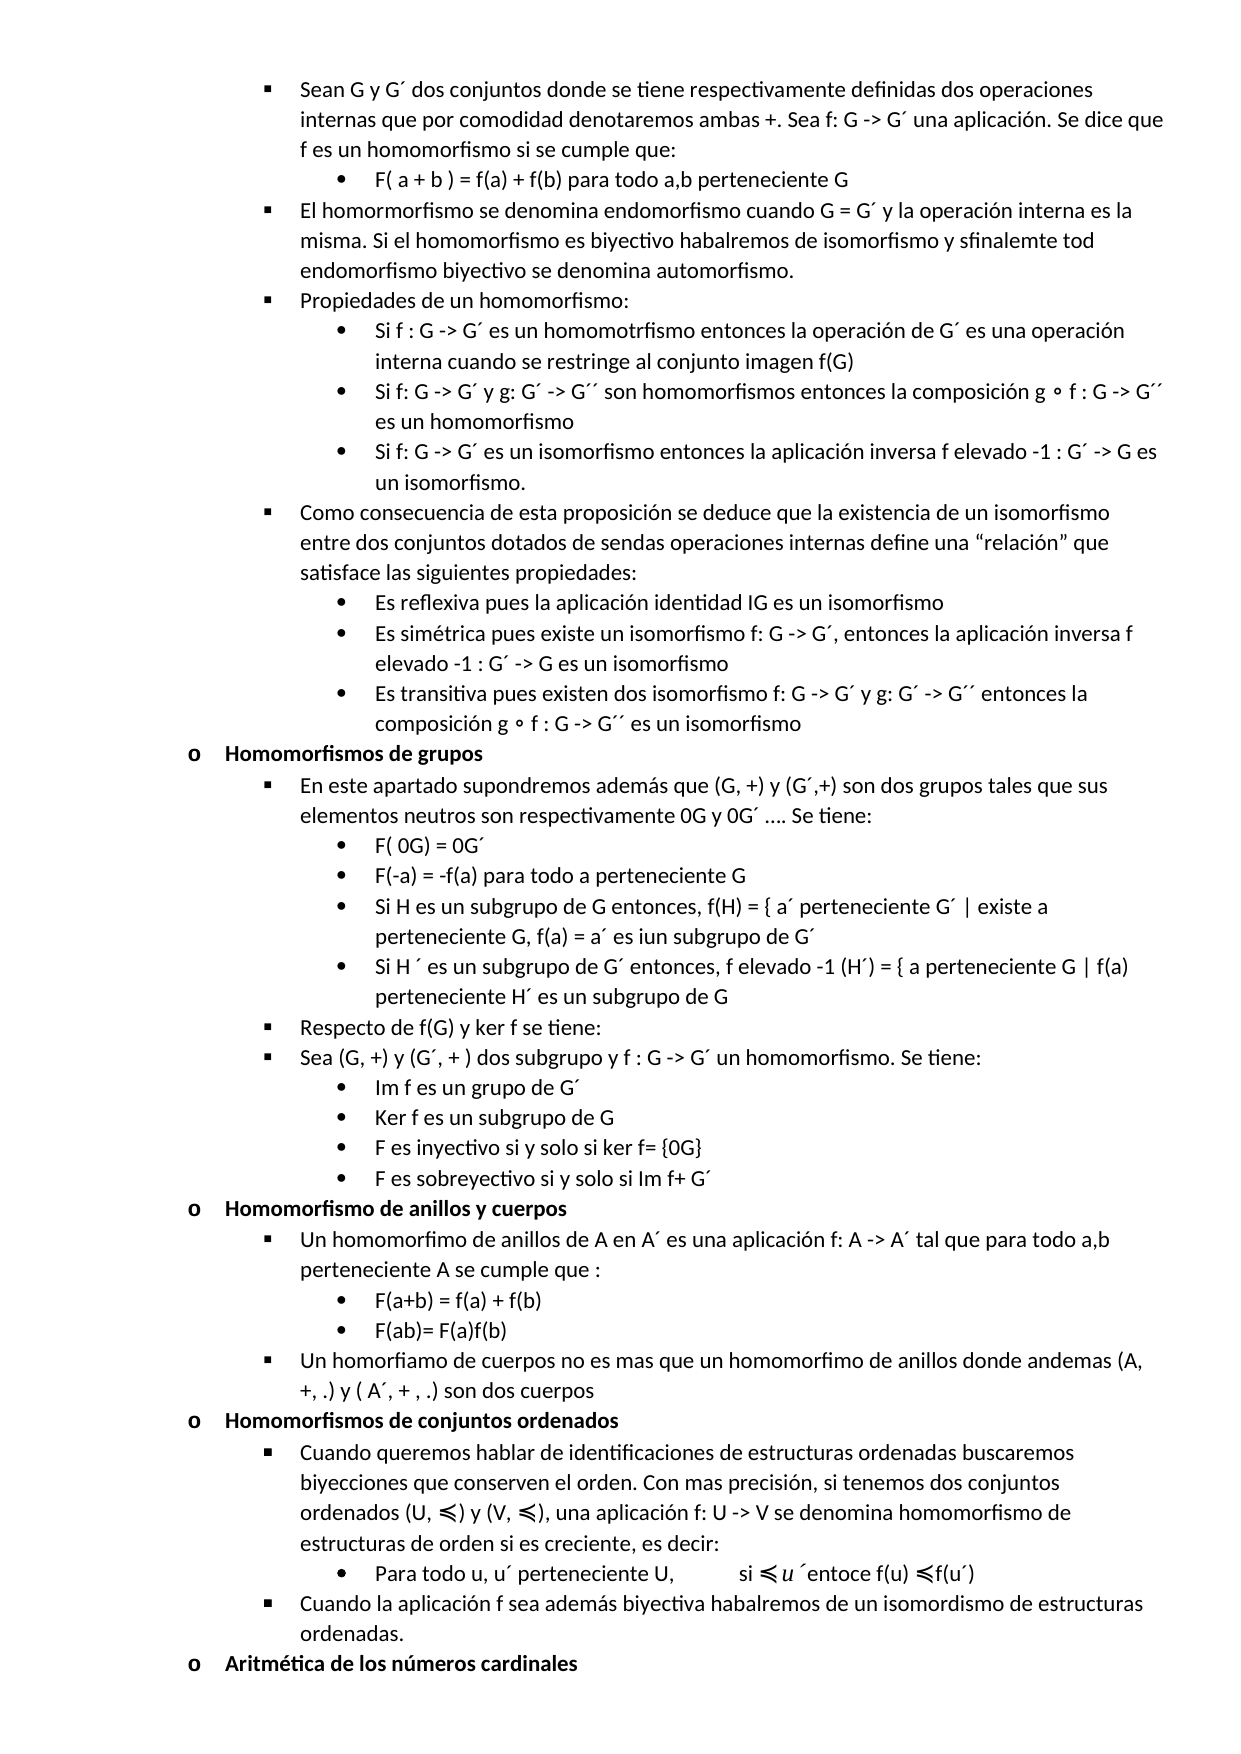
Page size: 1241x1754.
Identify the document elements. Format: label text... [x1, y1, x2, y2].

list Si f : G -> G´ es un homomotrfismo entonces la operación de G´ es una operación interna cuando se restringe al conjunto imagen f(G) [337, 317, 1165, 375]
list F(-a) = -f(a) para todo a perteneciente G [337, 862, 1165, 890]
list Sean G y G´ dos conjuntos donde se tiene respectivamente definidas dos operaciones internas que por comodidad denotaremos ambas +. Sea f: G -> G´ una aplicación. Se dice que f es un homomorfismo si se cumple que: [262, 75, 1165, 163]
list Cuando la aplicación f sea además biyectiva habalremos de un isomordismo de estructuras ordenadas. [262, 1589, 1165, 1647]
list Si f: G -> G´ es un isomorfismo entonces la aplicación inversa f elevado -1 : G´ -> G es un isomorfismo. [337, 437, 1165, 496]
list F(ab)= F(a)f(b) [337, 1316, 1165, 1344]
list Si f: G -> G´ y g: G´ -> G´´ son homomorfismos entonces la composición g f : G -> G´´ es un homomorfismo [337, 377, 1165, 435]
list F( 0G) = 0G´ [337, 831, 1165, 859]
list Cuando queremos hablar de identificaciones de estructuras ordenadas buscaremos biyecciones que conserven el orden. Con mas precisión, si tenemos dos conjuntos ordenados (U, ) y (V, ), una aplicación f: U -> V se denomina homomorfismo de estructuras de orden si es creciente, es decir: [262, 1438, 1165, 1557]
list Im f es un grupo de G´ [337, 1073, 1165, 1101]
list Es simétrica pues existe un isomorfismo f: G -> G´, entonces la aplicación inversa f elevado -1 : G´ -> G es un isomorfismo [337, 619, 1165, 677]
list En este apartado supondremos además que (G, +) y (G´,+) son dos grupos tales que sus elementos neutros son respectivamente 0G y 0G´ …. Se tiene: [262, 771, 1165, 829]
list Un homorfiamo de cuerpos no es mas que un homomorfimo de anillos donde andemas (A, +, .) y ( A´, + , .) son dos cuerpos [262, 1346, 1165, 1404]
list Sea (G, +) y (G´, + ) dos subgrupo y f : G -> G´ un homomorfismo. Se tiene: [262, 1043, 1165, 1071]
list Aritmética de los números cardinales [187, 1649, 1165, 1679]
list Como consecuencia de esta proposición se deduce que la existencia de un isomorfismo entre dos conjuntos dotados de sendas operaciones internas define una “relación” que satisface las siguientes propiedades: [262, 498, 1165, 586]
list Si H es un subgrupo de G entonces, f(H) = { a´ perteneciente G´ | existe a perteneciente G, f(a) = a´ es iun subgrupo de G´ [337, 892, 1165, 950]
list F(a+b) = f(a) + f(b) [337, 1286, 1165, 1314]
list Para todo u, u´ perteneciente U, si entoce f(u) f(u´) [337, 1559, 1165, 1587]
list Homomorfismos de grupos [187, 739, 1165, 769]
list F( a + b ) = f(a) + f(b) para todo a,b perteneciente G [337, 166, 1165, 194]
list Un homomorfimo de anillos de A en A´ es una aplicación f: A -> A´ tal que para todo a,b perteneciente A se cumple que : [262, 1225, 1165, 1284]
list Propiedades de un homomorfismo: [262, 286, 1165, 314]
list Homomorfismos de conjuntos ordenados [187, 1407, 1165, 1436]
list Si H ´ es un subgrupo de G´ entonces, f elevado -1 (H´) = { a perteneciente G | f(a) perteneciente H´ es un subgrupo de G [337, 952, 1165, 1011]
list Homomorfismo de anillos y cuerpos [187, 1194, 1165, 1223]
list El homormorfismo se denomina endomorfismo cuando G = G´ y la operación interna es la misma. Si el homomorfismo es biyectivo habalremos de isomorfismo y sfinalemte tod endomorfismo biyectivo se denomina automorfismo. [262, 196, 1165, 284]
list Ker f es un subgrupo de G [337, 1103, 1165, 1131]
list F es sobreyectivo si y solo si Im f+ G´ [337, 1164, 1165, 1192]
list Respecto de f(G) y ker f se tiene: [262, 1013, 1165, 1041]
list F es inyectivo si y solo si ker f= {0G} [337, 1133, 1165, 1162]
list Es reflexiva pues la aplicación identidad IG es un isomorfismo [337, 588, 1165, 617]
list Es transitiva pues existen dos isomorfismo f: G -> G´ y g: G´ -> G´´ entonces la composición g f : G -> G´´ es un isomorfismo [337, 679, 1165, 737]
